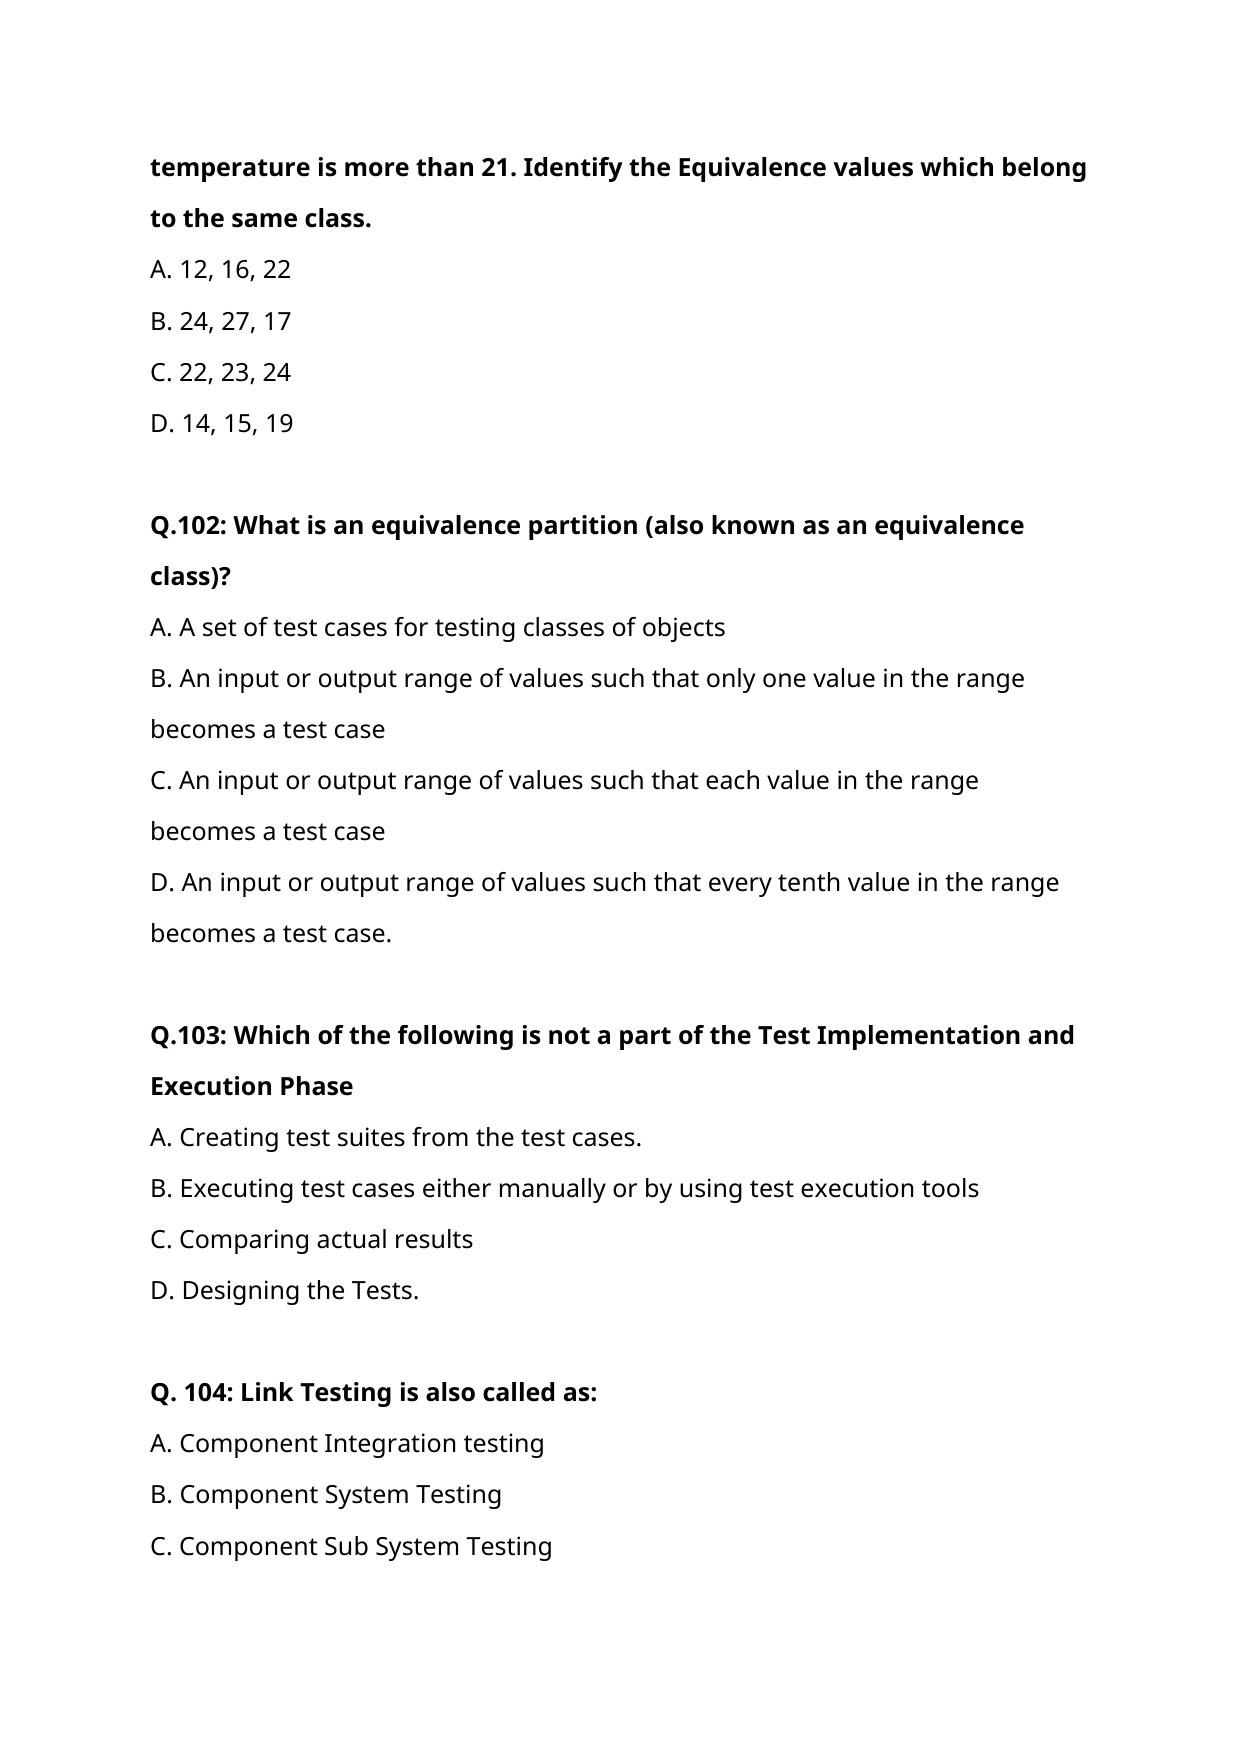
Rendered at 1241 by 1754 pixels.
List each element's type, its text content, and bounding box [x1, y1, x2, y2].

text Q. 104: Link Testing is also called as: [150, 1375, 1090, 1409]
text Q.103: Which of the following is not a part of the Test Implementation and Execution Phase [150, 1018, 1090, 1103]
text C. 22, 23, 24 [150, 354, 1090, 388]
text B. An input or output range of values such that only one value in the range becomes a test case [150, 660, 1090, 746]
text A. Component Integration testing [150, 1426, 1090, 1460]
text C. Component Sub System Testing [150, 1528, 1090, 1562]
text A. 12, 16, 22 [150, 252, 1090, 286]
text B. 24, 27, 17 [150, 303, 1090, 337]
text Q.102: What is an equivalence partition (also known as an equivalence class)? [150, 507, 1090, 592]
text C. An input or output range of values such that each value in the range becomes a test case [150, 762, 1090, 848]
text D. 14, 15, 19 [150, 405, 1090, 439]
text A. Creating test suites from the test cases. [150, 1120, 1090, 1154]
text D. An input or output range of values such that every tenth value in the range becomes a test case. [150, 864, 1090, 950]
text B. Executing test cases either manually or by using test execution tools [150, 1171, 1090, 1205]
text A. A set of test cases for testing classes of objects [150, 609, 1090, 643]
text B. Component System Testing [150, 1477, 1090, 1511]
text C. Comparing actual results [150, 1222, 1090, 1256]
text D. Designing the Tests. [150, 1273, 1090, 1307]
